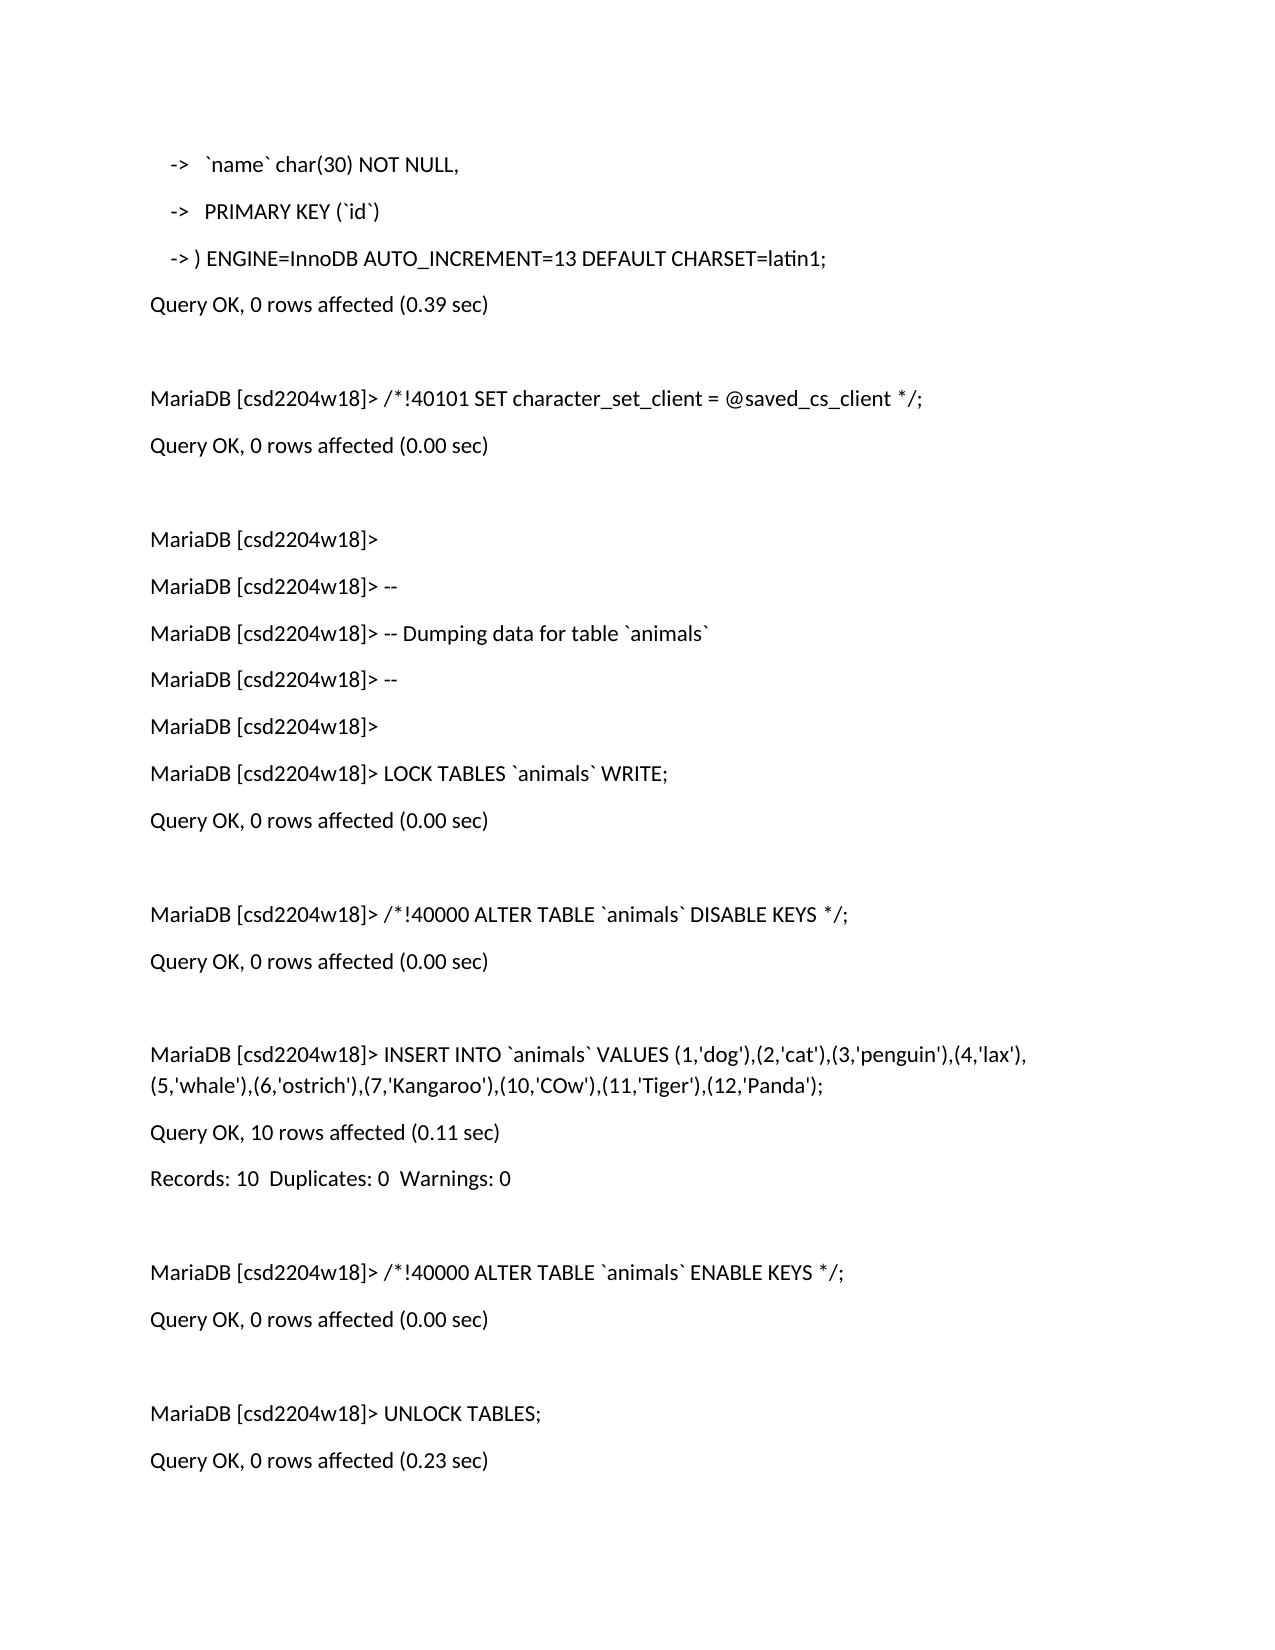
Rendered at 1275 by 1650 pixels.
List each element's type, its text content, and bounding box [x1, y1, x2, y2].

text Query OK, 0 rows affected (0.00 sec) [150, 947, 1125, 975]
text MariaDB [csd2204w18]> INSERT INTO `animals` VALUES (1,'dog'),(2,'cat'),(3,'penguin'),(4,'lax'),(5,'whale'),(6,'ostrich'),(7,'Kangaroo'),(10,'COw'),(11,'Tiger'),(12,'Panda'); [150, 1041, 1125, 1099]
text Query OK, 0 rows affected (0.00 sec) [150, 1305, 1125, 1333]
text MariaDB [csd2204w18]> LOCK TABLES `animals` WRITE; [150, 759, 1125, 787]
text MariaDB [csd2204w18]> /*!40101 SET character_set_client = @saved_cs_client */; [150, 384, 1125, 412]
text Query OK, 0 rows affected (0.00 sec) [150, 431, 1125, 459]
text Query OK, 10 rows affected (0.11 sec) [150, 1118, 1125, 1146]
text MariaDB [csd2204w18]> -- [150, 572, 1125, 600]
text Query OK, 0 rows affected (0.00 sec) [150, 806, 1125, 834]
text MariaDB [csd2204w18]> /*!40000 ALTER TABLE `animals` ENABLE KEYS */; [150, 1258, 1125, 1286]
text MariaDB [csd2204w18]> -- [150, 666, 1125, 694]
text MariaDB [csd2204w18]> [150, 712, 1125, 741]
text -> ) ENGINE=InnoDB AUTO_INCREMENT=13 DEFAULT CHARSET=latin1; [150, 244, 1125, 272]
text Query OK, 0 rows affected (0.23 sec) [150, 1446, 1125, 1474]
text -> `name` char(30) NOT NULL, [150, 150, 1125, 178]
text -> PRIMARY KEY (`id`) [150, 197, 1125, 225]
text Query OK, 0 rows affected (0.39 sec) [150, 291, 1125, 319]
text Records: 10 Duplicates: 0 Warnings: 0 [150, 1164, 1125, 1193]
text MariaDB [csd2204w18]> UNLOCK TABLES; [150, 1399, 1125, 1427]
text MariaDB [csd2204w18]> -- Dumping data for table `animals` [150, 619, 1125, 647]
text MariaDB [csd2204w18]> [150, 525, 1125, 553]
text MariaDB [csd2204w18]> /*!40000 ALTER TABLE `animals` DISABLE KEYS */; [150, 900, 1125, 928]
